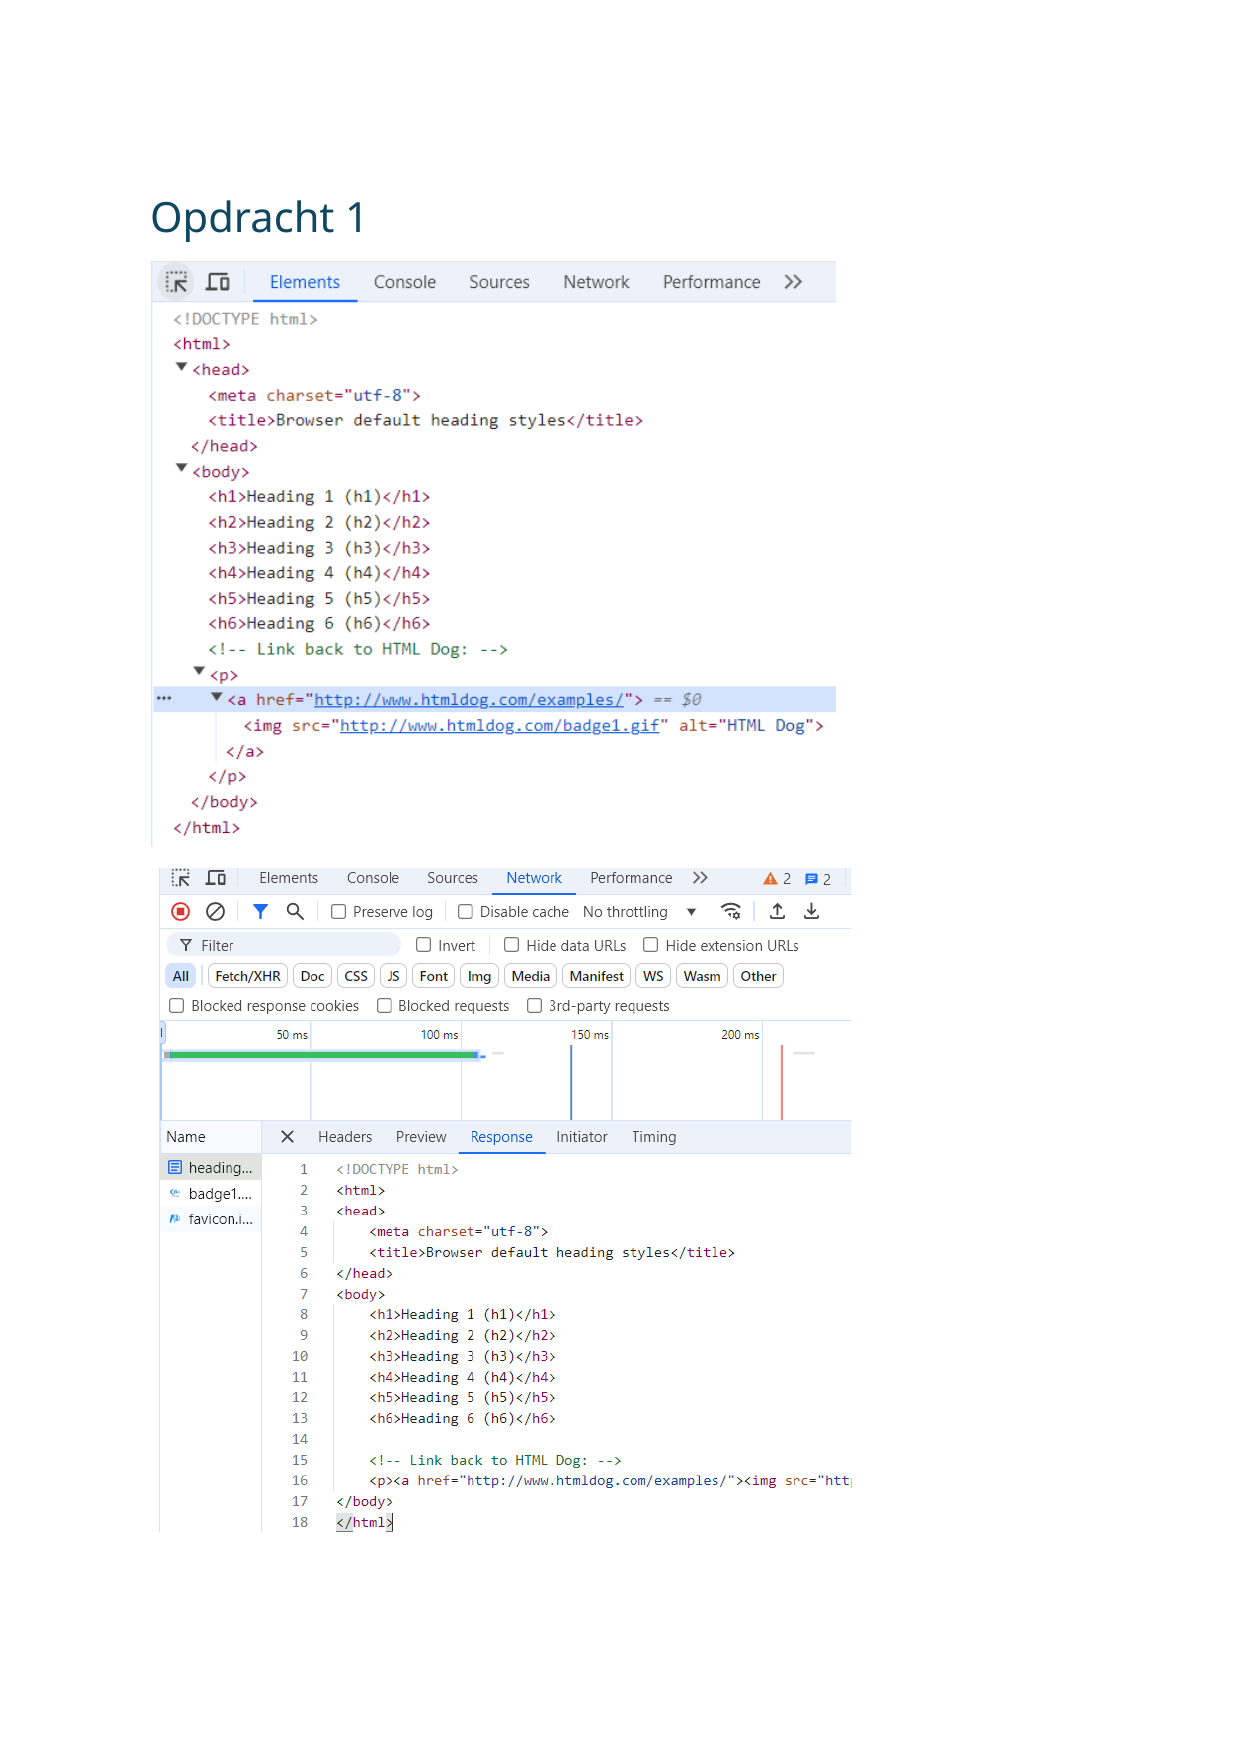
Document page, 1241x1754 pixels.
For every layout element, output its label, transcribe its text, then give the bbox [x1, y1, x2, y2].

subtitle Opdracht 1 [150, 187, 1090, 244]
picture [150, 868, 852, 1532]
picture [150, 261, 836, 847]
